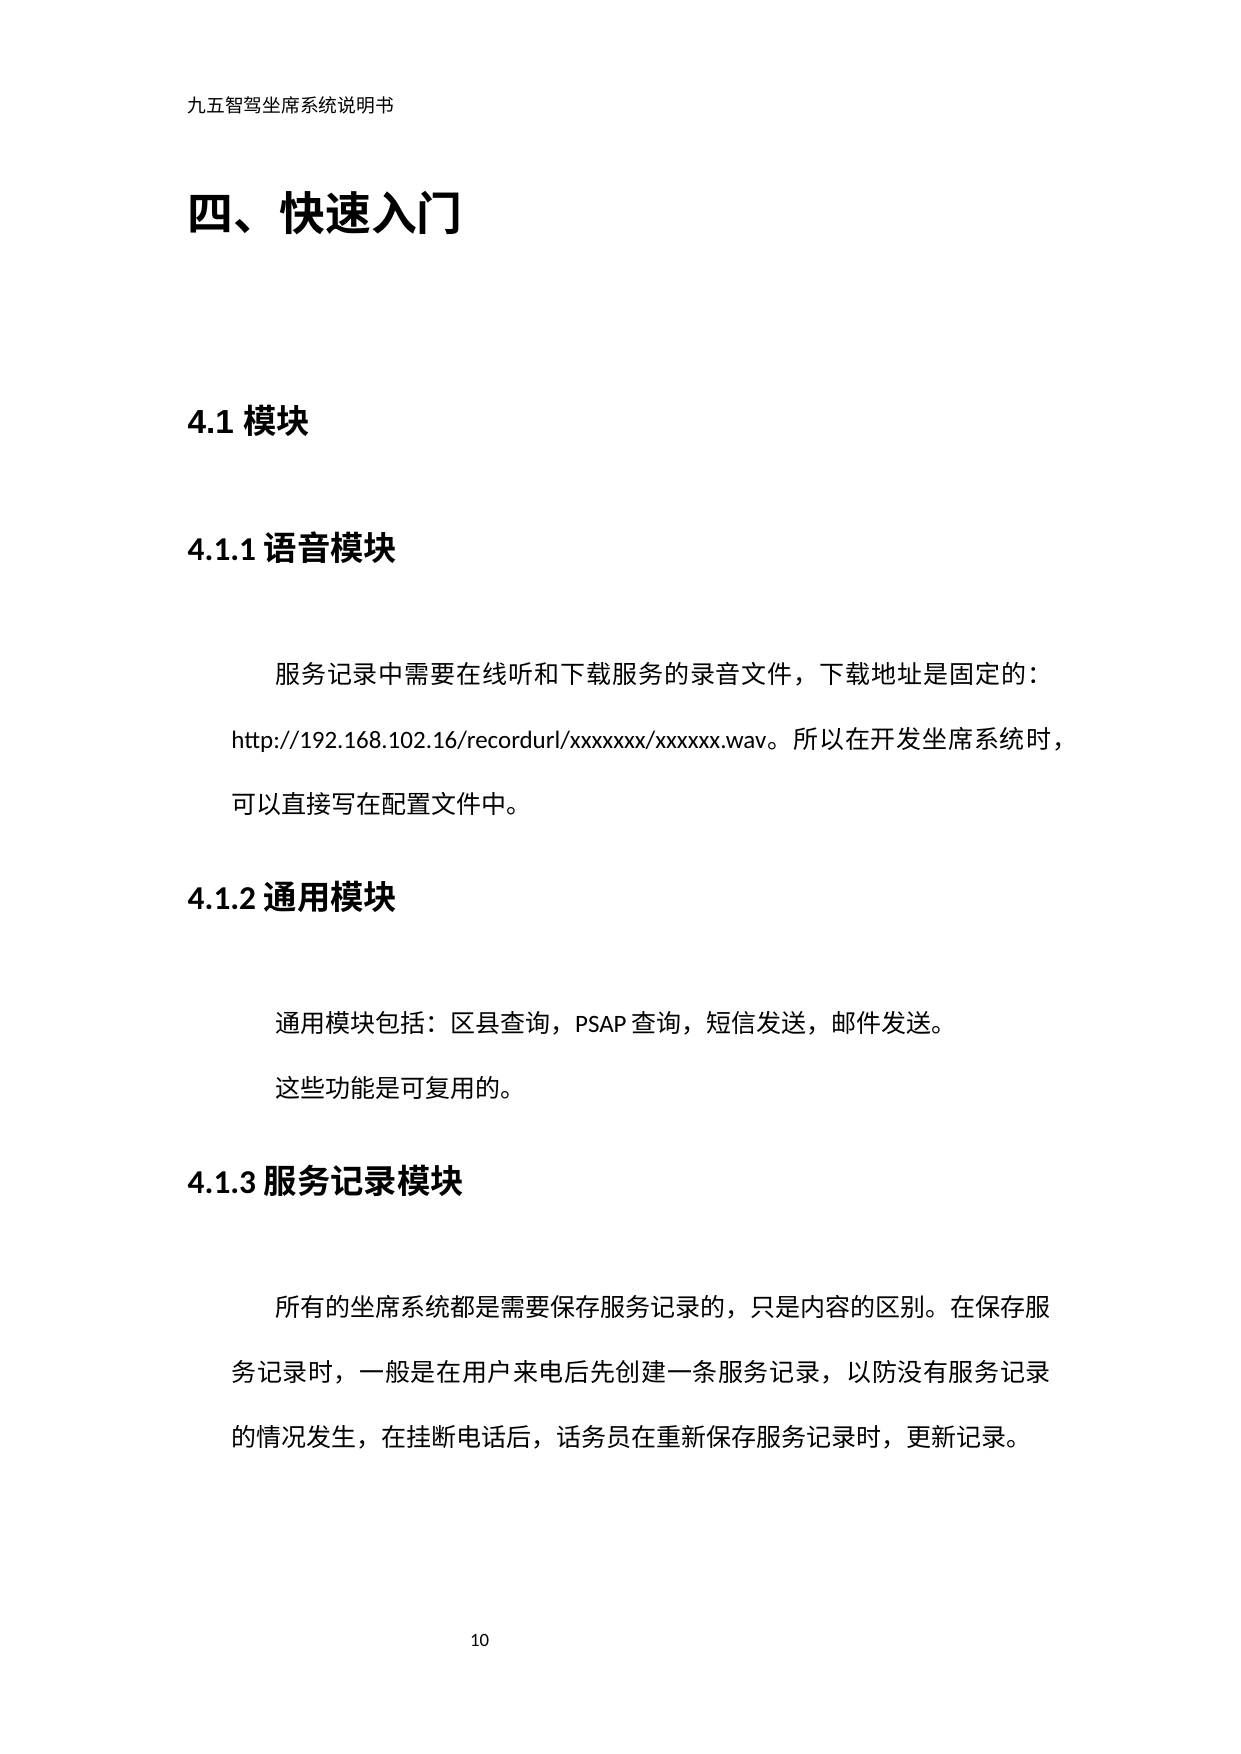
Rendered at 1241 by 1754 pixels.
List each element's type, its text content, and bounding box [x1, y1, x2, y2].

text 通用模块包括：区县查询，PSAP查询，短信发送，邮件发送。 [231, 989, 1053, 1054]
text 所有的坐席系统都是需要保存服务记录的，只是内容的区别。在保存服务记录时，一般是在用户来电后先创建一条服务记录，以防没有服务记录的情况发生，在挂断电话后，话务员在重新保存服务记录时，更新记录。 [231, 1273, 1053, 1468]
text 服务记录中需要在线听和下载服务的录音文件，下载地址是固定的：http://192.168.102.16/recordurl/xxxxxxx/xxxxxx.wav。所以在开发坐席系统时，可以直接写在配置文件中。 [231, 640, 1053, 835]
subtitle 4.1.1 语音模块 [187, 513, 1053, 578]
subtitle 快速入门 [187, 162, 1053, 259]
subtitle 4.1.2 通用模块 [187, 862, 1053, 927]
subtitle 4.1.3 服务记录模块 [187, 1146, 1053, 1211]
text 这些功能是可复用的。 [231, 1054, 1053, 1119]
subtitle 4.1 模块 [187, 387, 1053, 452]
